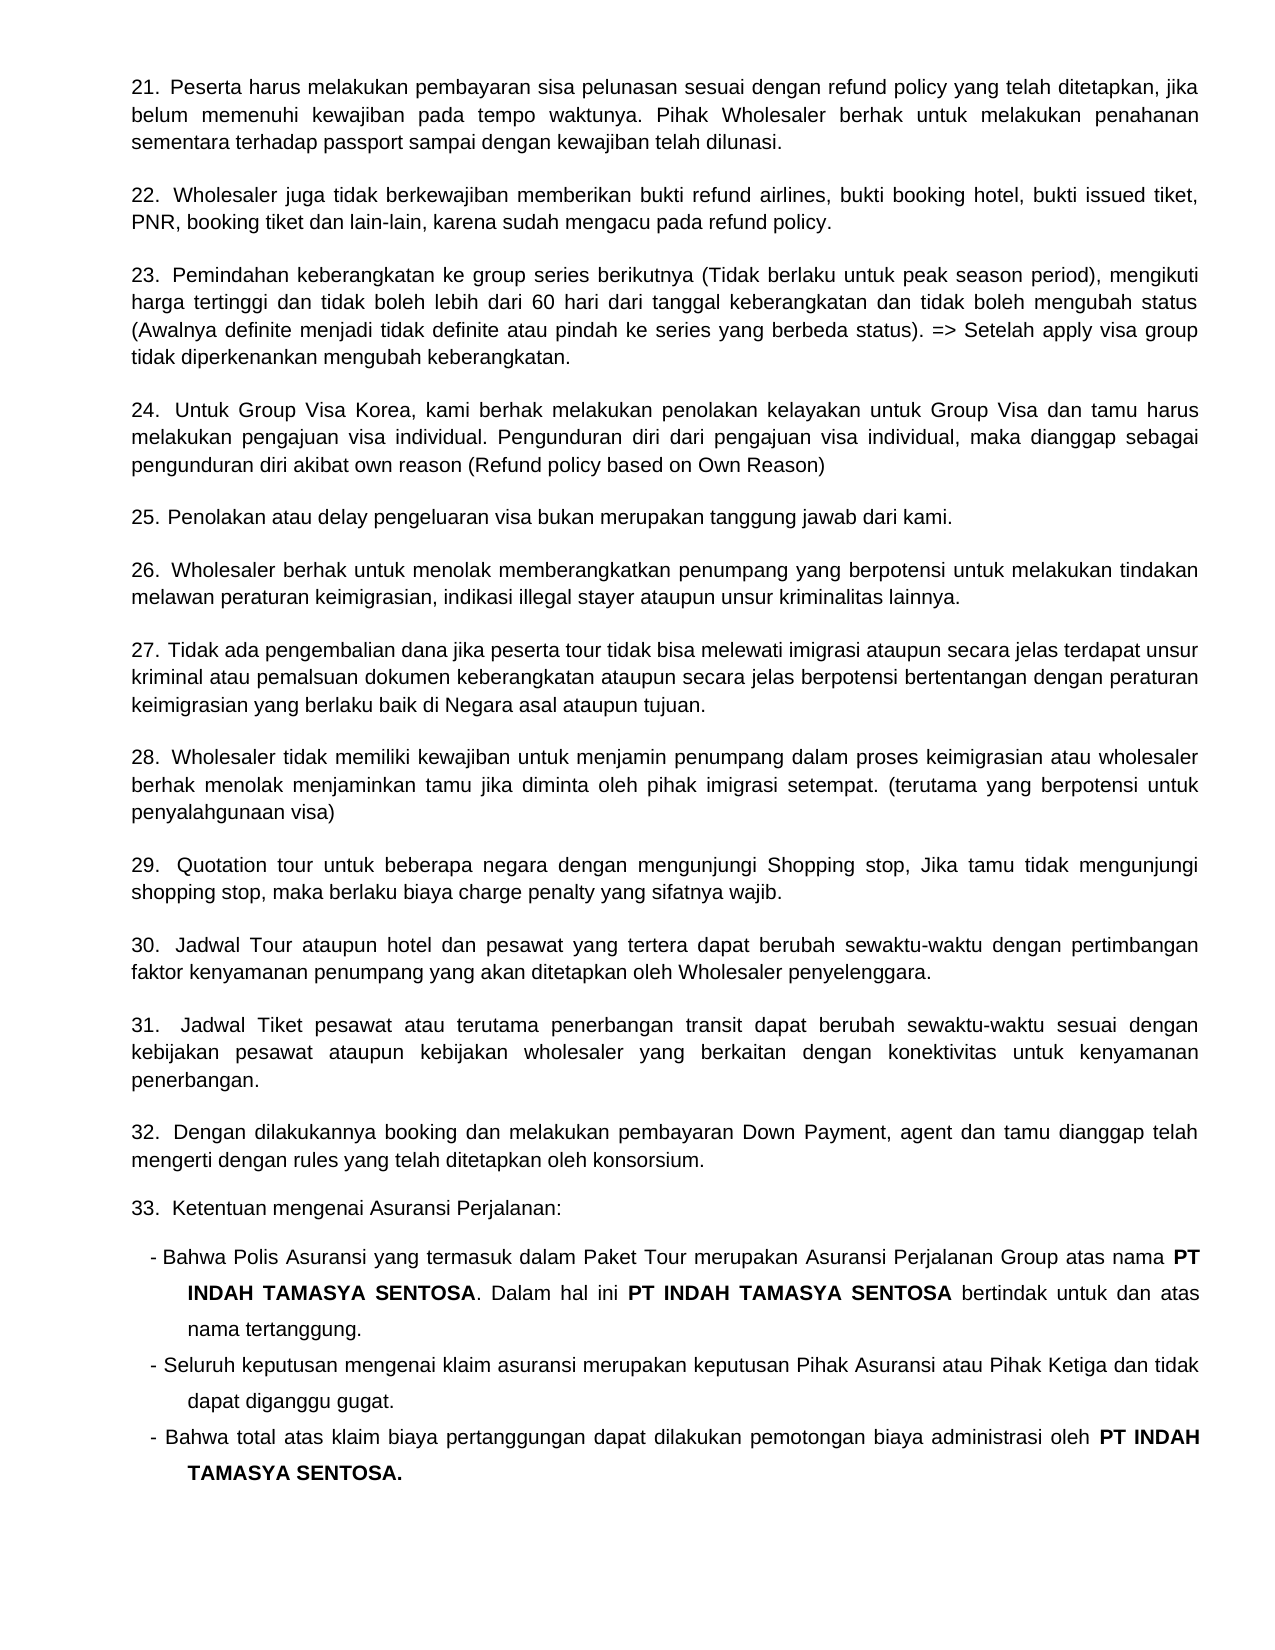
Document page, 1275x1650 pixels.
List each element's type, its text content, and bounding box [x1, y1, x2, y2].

text 29. Quotation tour untuk beberapa negara dengan mengunjungi Shopping stop, Jika tamu tidak mengunjungi shopping stop, maka berlaku biaya charge penalty yang sifatnya wajib. [131, 852, 1200, 904]
text 26. Wholesaler berhak untuk menolak memberangkatkan penumpang yang berpotensi untuk melakukan tindakan melawan peraturan keimigrasian, indikasi illegal stayer ataupun unsur kriminalitas lainnya. [131, 557, 1200, 609]
text 21. Peserta harus melakukan pembayaran sisa pelunasan sesuai dengan refund policy yang telah ditetapkan, jika belum memenuhi kewajiban pada tempo waktunya. Pihak Wholesaler berhak untuk melakukan penahanan sementara terhadap passport sampai dengan kewajiban telah dilunasi. [131, 75, 1200, 154]
text 25. Penolakan atau delay pengeluaran visa bukan merupakan tanggung jawab dari kami. [131, 505, 1200, 529]
text 33. Ketentuan mengenai Asuransi Perjalanan: [131, 1196, 1200, 1220]
text 32. Dengan dilakukannya booking dan melakukan pembayaran Down Payment, agent dan tamu dianggap telah mengerti dengan rules yang telah ditetapkan oleh konsorsium. [131, 1120, 1200, 1171]
text 22. Wholesaler juga tidak berkewajiban memberikan bukti refund airlines, bukti booking hotel, bukti issued tiket, PNR, booking tiket dan lain-lain, karena sudah mengacu pada refund policy. [131, 182, 1200, 234]
text 24. Untuk Group Visa Korea, kami berhak melakukan penolakan kelayakan untuk Group Visa dan tamu harus melakukan pengajuan visa individual. Pengunduran diri dari pengajuan visa individual, maka dianggap sebagai pengunduran diri akibat own reason (Refund policy based on Own Reason) [131, 397, 1200, 476]
text 28. Wholesaler tidak memiliki kewajiban untuk menjamin penumpang dalam proses keimigrasian atau wholesaler berhak menolak menjaminkan tamu jika diminta oleh pihak imigrasi setempat. (terutama yang berpotensi untuk penyalahgunaan visa) [131, 745, 1200, 824]
text - Seluruh keputusan mengenai klaim asuransi merupakan keputusan Pihak Asuransi atau Pihak Ketiga dan tidak dapat diganggu gugat. [150, 1353, 1200, 1412]
text 27. Tidak ada pengembalian dana jika peserta tour tidak bisa melewati imigrasi ataupun secara jelas terdapat unsur kriminal atau pemalsuan dokumen keberangkatan ataupun secara jelas berpotensi bertentangan dengan peraturan keimigrasian yang berlaku baik di Negara asal ataupun tujuan. [131, 637, 1200, 716]
text 23. Pemindahan keberangkatan ke group series berikutnya (Tidak berlaku untuk peak season period), mengikuti harga tertinggi dan tidak boleh lebih dari 60 hari dari tanggal keberangkatan dan tidak boleh mengubah status (Awalnya definite menjadi tidak definite atau pindah ke series yang berbeda status). => Setelah apply visa group tidak diperkenankan mengubah keberangkatan. [131, 262, 1200, 369]
text - Bahwa Polis Asuransi yang termasuk dalam Paket Tour merupakan Asuransi Perjalanan Group atas nama PT INDAH TAMASYA SENTOSA. Dalam hal ini PT INDAH TAMASYA SENTOSA bertindak untuk dan atas nama tertanggung. [150, 1245, 1200, 1341]
text - Bahwa total atas klaim biaya pertanggungan dapat dilakukan pemotongan biaya administrasi oleh PT INDAH TAMASYA SENTOSA. [150, 1424, 1200, 1484]
text 30. Jadwal Tour ataupun hotel dan pesawat yang tertera dapat berubah sewaktu-waktu dengan pertimbangan faktor kenyamanan penumpang yang akan ditetapkan oleh Wholesaler penyelenggara. [131, 932, 1200, 984]
text 31. Jadwal Tiket pesawat atau terutama penerbangan transit dapat berubah sewaktu-waktu sesuai dengan kebijakan pesawat ataupun kebijakan wholesaler yang berkaitan dengan konektivitas untuk kenyamanan penerbangan. [131, 1012, 1200, 1091]
